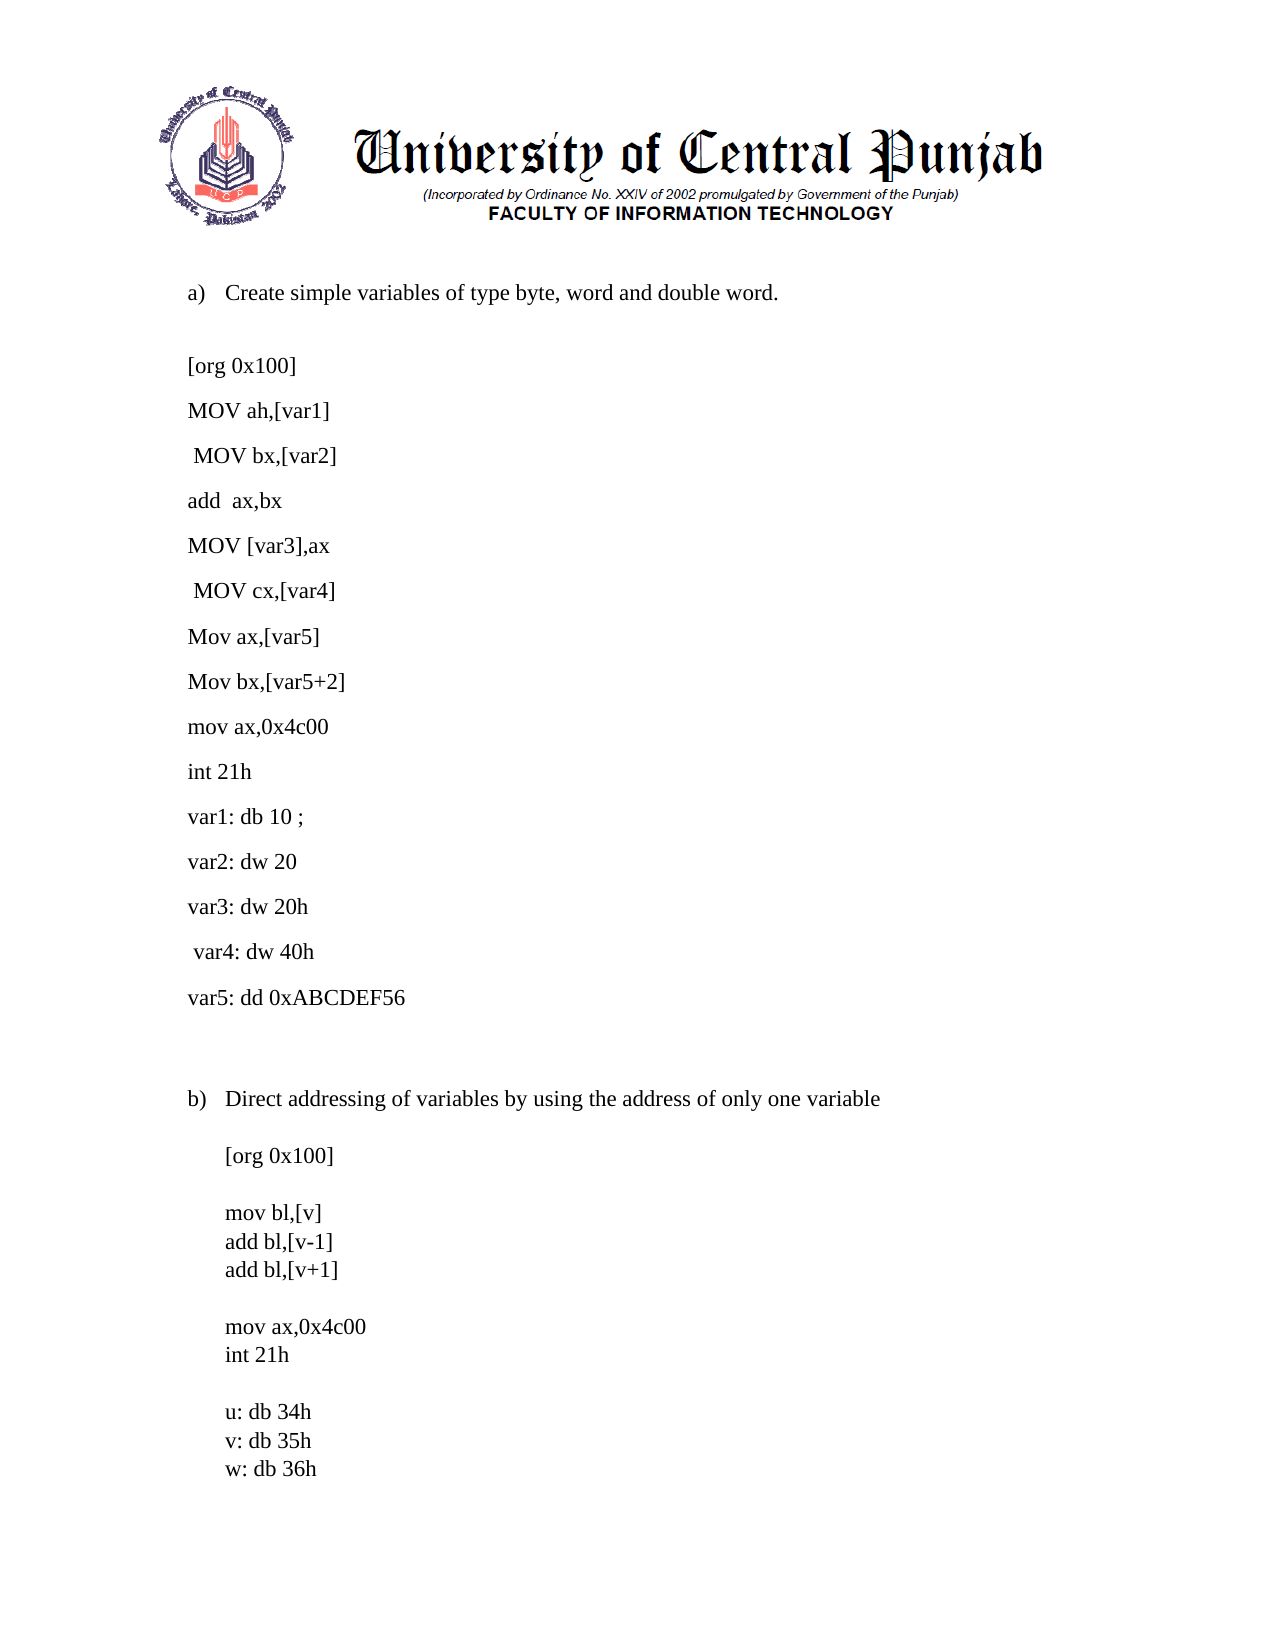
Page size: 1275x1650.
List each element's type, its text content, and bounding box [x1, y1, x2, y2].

picture [150, 75, 1092, 251]
text int 21h [187, 758, 1125, 784]
text var2: dw 20 [187, 848, 1125, 874]
text mov ax,0x4c00 [187, 713, 1125, 739]
text var3: dw 20h [187, 893, 1125, 920]
list mov bl,[v] [225, 1199, 1125, 1226]
list v: db 35h [225, 1427, 1125, 1453]
list mov ax,0x4c00 [225, 1313, 1125, 1339]
text Mov bx,[var5+2] [187, 668, 1125, 694]
text MOV cx,[var4] [187, 578, 1125, 604]
text [org 0x100] [187, 352, 1125, 378]
list [org 0x100] [225, 1142, 1125, 1169]
text MOV [var3],ax [187, 532, 1125, 559]
text Mov ax,[var5] [187, 623, 1125, 649]
text add ax,bx [187, 487, 1125, 514]
list Direct addressing of variables by using the address of only one variable [187, 1086, 1125, 1112]
text var5: dd 0xABCDEF56 [187, 983, 1125, 1010]
list add bl,[v+1] [225, 1256, 1125, 1282]
text var4: dw 40h [187, 938, 1125, 965]
list Create simple variables of type byte, word and double word. [187, 278, 1125, 305]
list u: db 34h [225, 1398, 1125, 1425]
text var1: db 10 ; [187, 803, 1125, 829]
text MOV bx,[var2] [187, 442, 1125, 469]
text MOV ah,[var1] [187, 397, 1125, 423]
list int 21h [225, 1341, 1125, 1368]
list add bl,[v-1] [225, 1228, 1125, 1254]
list w: db 36h [225, 1455, 1125, 1482]
